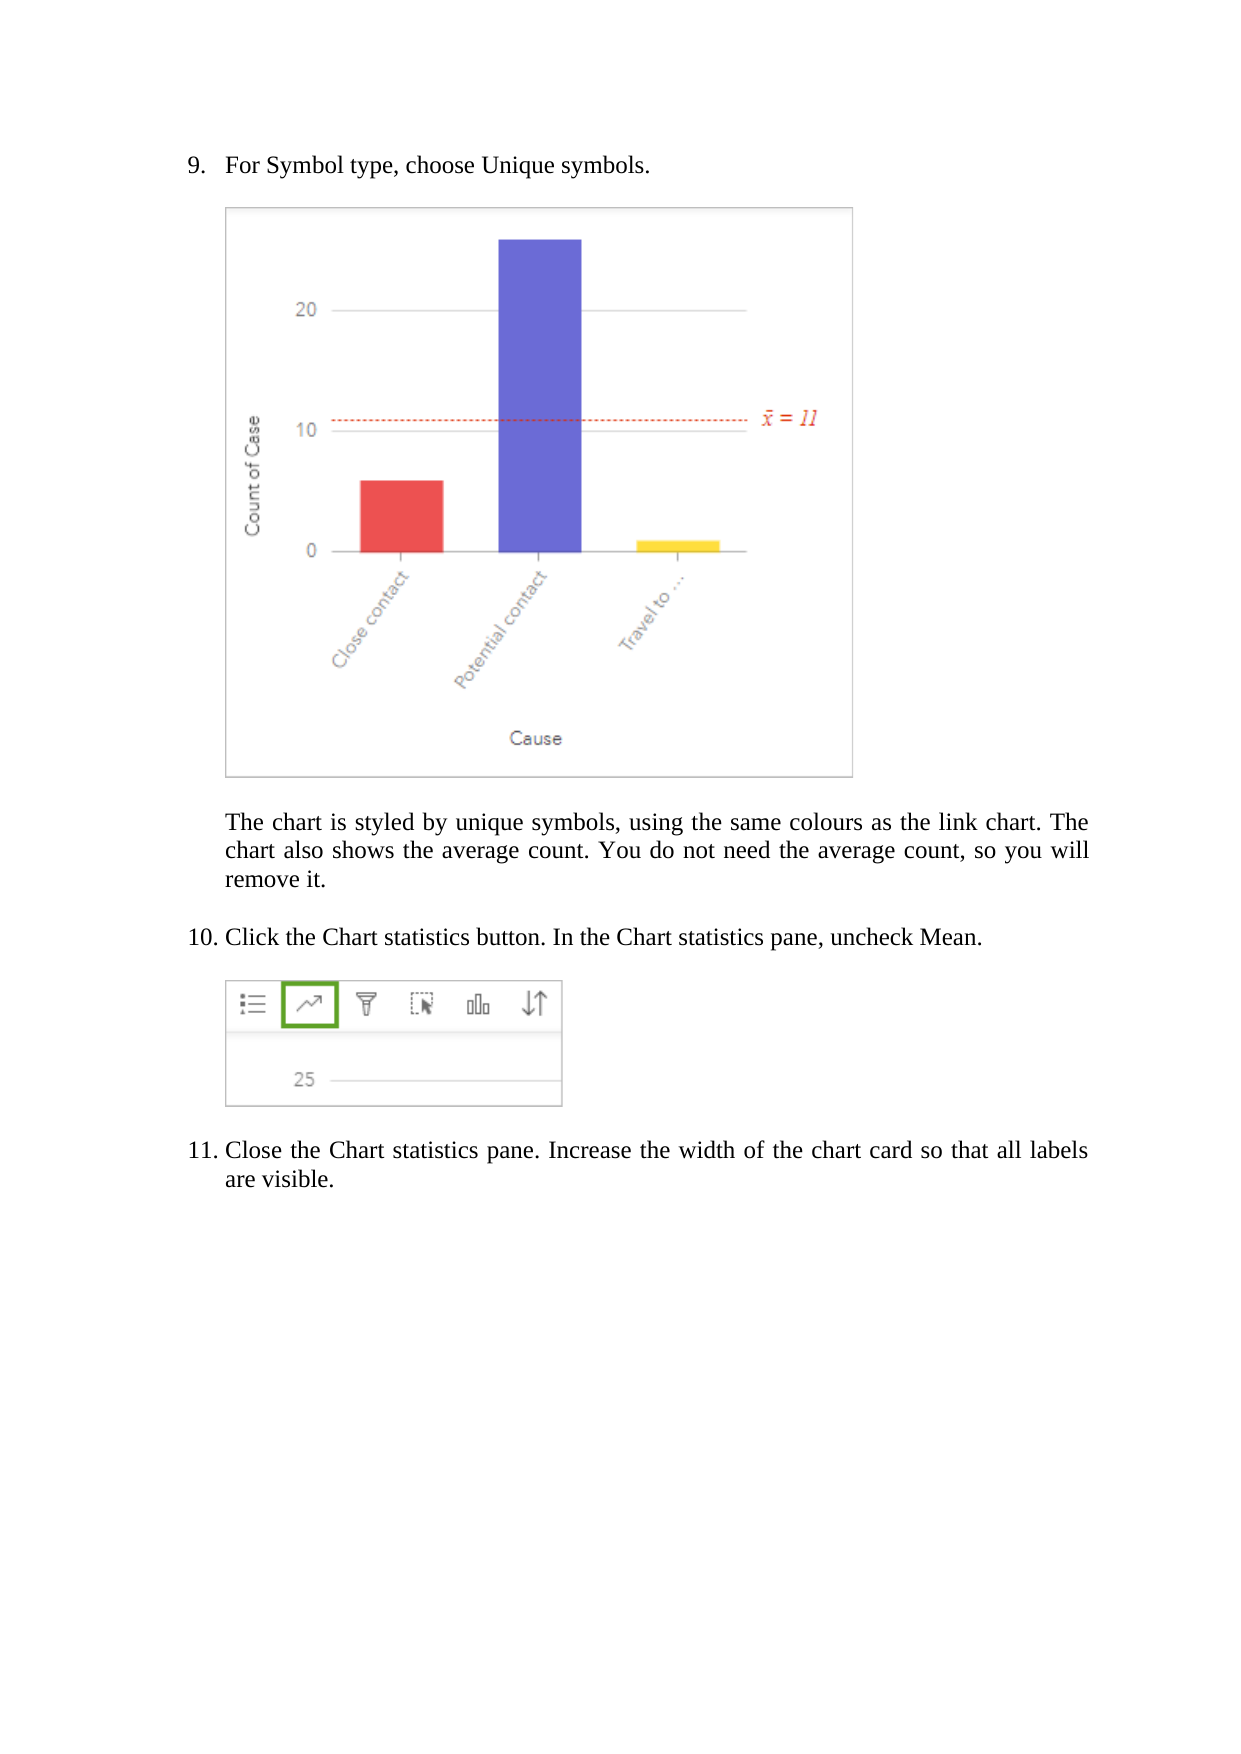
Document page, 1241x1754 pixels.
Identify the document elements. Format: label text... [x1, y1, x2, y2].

list Close the Chart statistics pane. Increase the width of the chart card so that all labels are visible. [187, 1135, 1090, 1193]
picture [225, 980, 563, 1107]
text The chart is styled by unique symbols, using the same colours as the link chart. The chart also shows the average count. You do not need the average count, so you will remove it. [225, 807, 1090, 893]
picture [225, 207, 854, 778]
list Click the Chart statistics button. In the Chart statistics pane, uncheck Mean. [187, 922, 1090, 951]
list For Symbol type, choose Unique symbols. [187, 150, 1090, 179]
